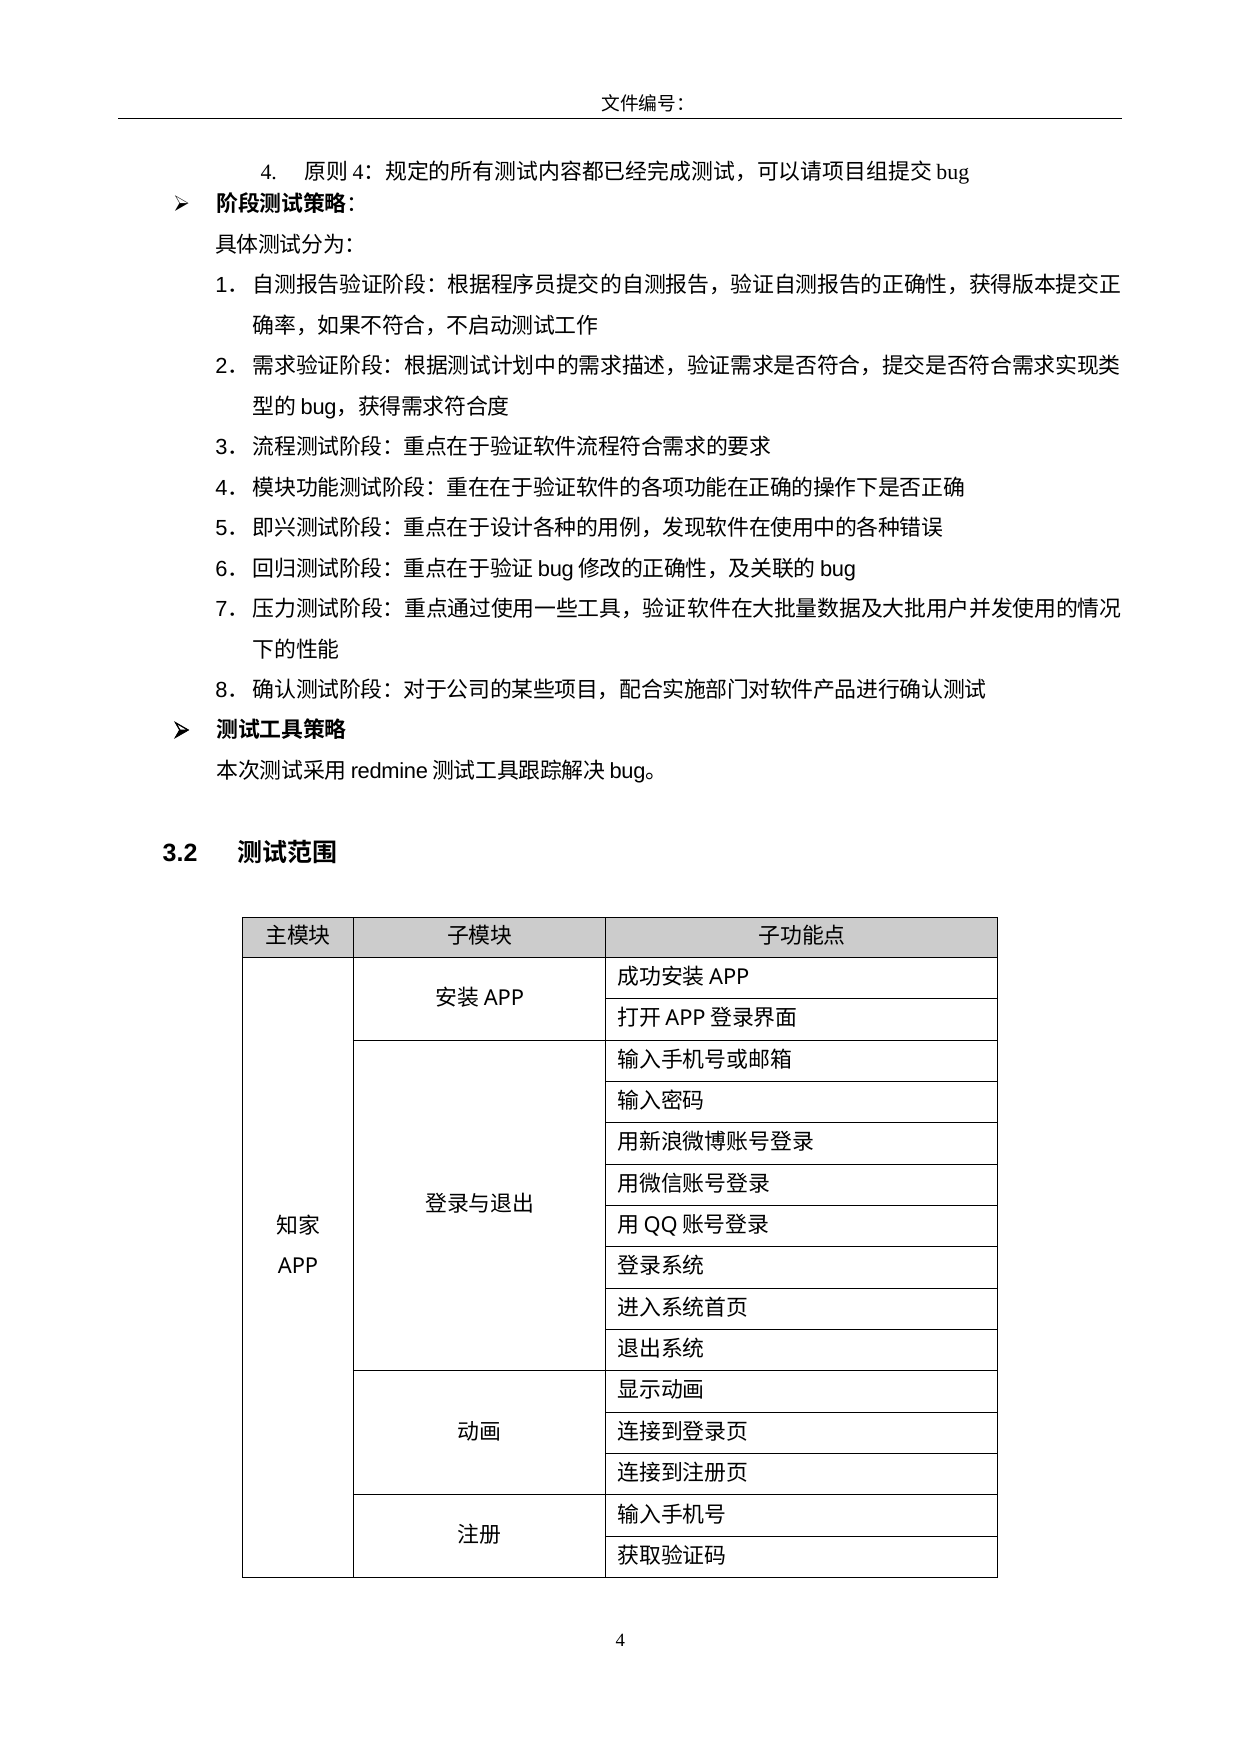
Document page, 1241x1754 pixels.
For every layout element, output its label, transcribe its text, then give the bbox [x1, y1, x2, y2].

table_cell 连接到登录页 [606, 1413, 997, 1453]
table_cell 输入手机号或邮箱 [606, 1041, 997, 1081]
list 模块功能测试阶段：重在在于验证软件的各项功能在正确的操作下是否正确 [215, 469, 1122, 502]
table_cell 输入手机号 [606, 1495, 997, 1536]
list 自测报告验证阶段：根据程序员提交的自测报告，验证自测报告的正确性，获得版本提交正确率，如果不符合，不启动测试工作 [215, 267, 1122, 340]
table_cell 动画 [354, 1371, 605, 1494]
table_cell 连接到注册页 [606, 1454, 997, 1494]
table_cell 知家APP [243, 958, 353, 1577]
subtitle 测试范围 [162, 818, 1122, 883]
list 压力测试阶段：重点通过使用一些工具，验证软件在大批量数据及大批用户并发使用的情况下的性能 [215, 591, 1122, 664]
table_cell 打开APP登录界面 [606, 999, 997, 1039]
list 测试工具策略 [173, 712, 1122, 744]
list 需求验证阶段：根据测试计划中的需求描述，验证需求是否符合，提交是否符合需求实现类型的bug，获得需求符合度 [215, 348, 1122, 421]
table_cell 登录与退出 [354, 1041, 605, 1370]
list 流程测试阶段：重点在于验证软件流程符合需求的要求 [215, 429, 1122, 461]
table_cell 获取验证码 [606, 1537, 997, 1577]
table_cell 安装APP [354, 958, 605, 1039]
table_cell 显示动画 [606, 1371, 997, 1412]
table_cell 登录系统 [606, 1247, 997, 1288]
table_cell 用QQ账号登录 [606, 1206, 997, 1246]
table_header 主模块 [243, 918, 353, 957]
text 具体测试分为： [215, 226, 1122, 259]
table_cell 成功安装APP [606, 958, 997, 998]
text 本次测试采用redmine测试工具跟踪解决bug。 [217, 752, 1122, 785]
table_header 子功能点 [606, 918, 997, 957]
table_cell 注册 [354, 1495, 605, 1577]
list 确认测试阶段：对于公司的某些项目，配合实施部门对软件产品进行确认测试 [215, 672, 1122, 704]
table_cell 输入密码 [606, 1082, 997, 1122]
list 回归测试阶段：重点在于验证bug修改的正确性，及关联的bug [215, 550, 1122, 583]
table_cell 用新浪微博账号登录 [606, 1123, 997, 1163]
list 即兴测试阶段：重点在于设计各种的用例，发现软件在使用中的各种错误 [215, 510, 1122, 542]
table_header 子模块 [354, 918, 605, 957]
list 阶段测试策略： [173, 186, 1122, 218]
table_cell 进入系统首页 [606, 1289, 997, 1329]
table_cell 退出系统 [606, 1330, 997, 1370]
table_cell 用微信账号登录 [606, 1165, 997, 1205]
list 原则4：规定的所有测试内容都已经完成测试，可以请项目组提交bug [260, 153, 1122, 186]
